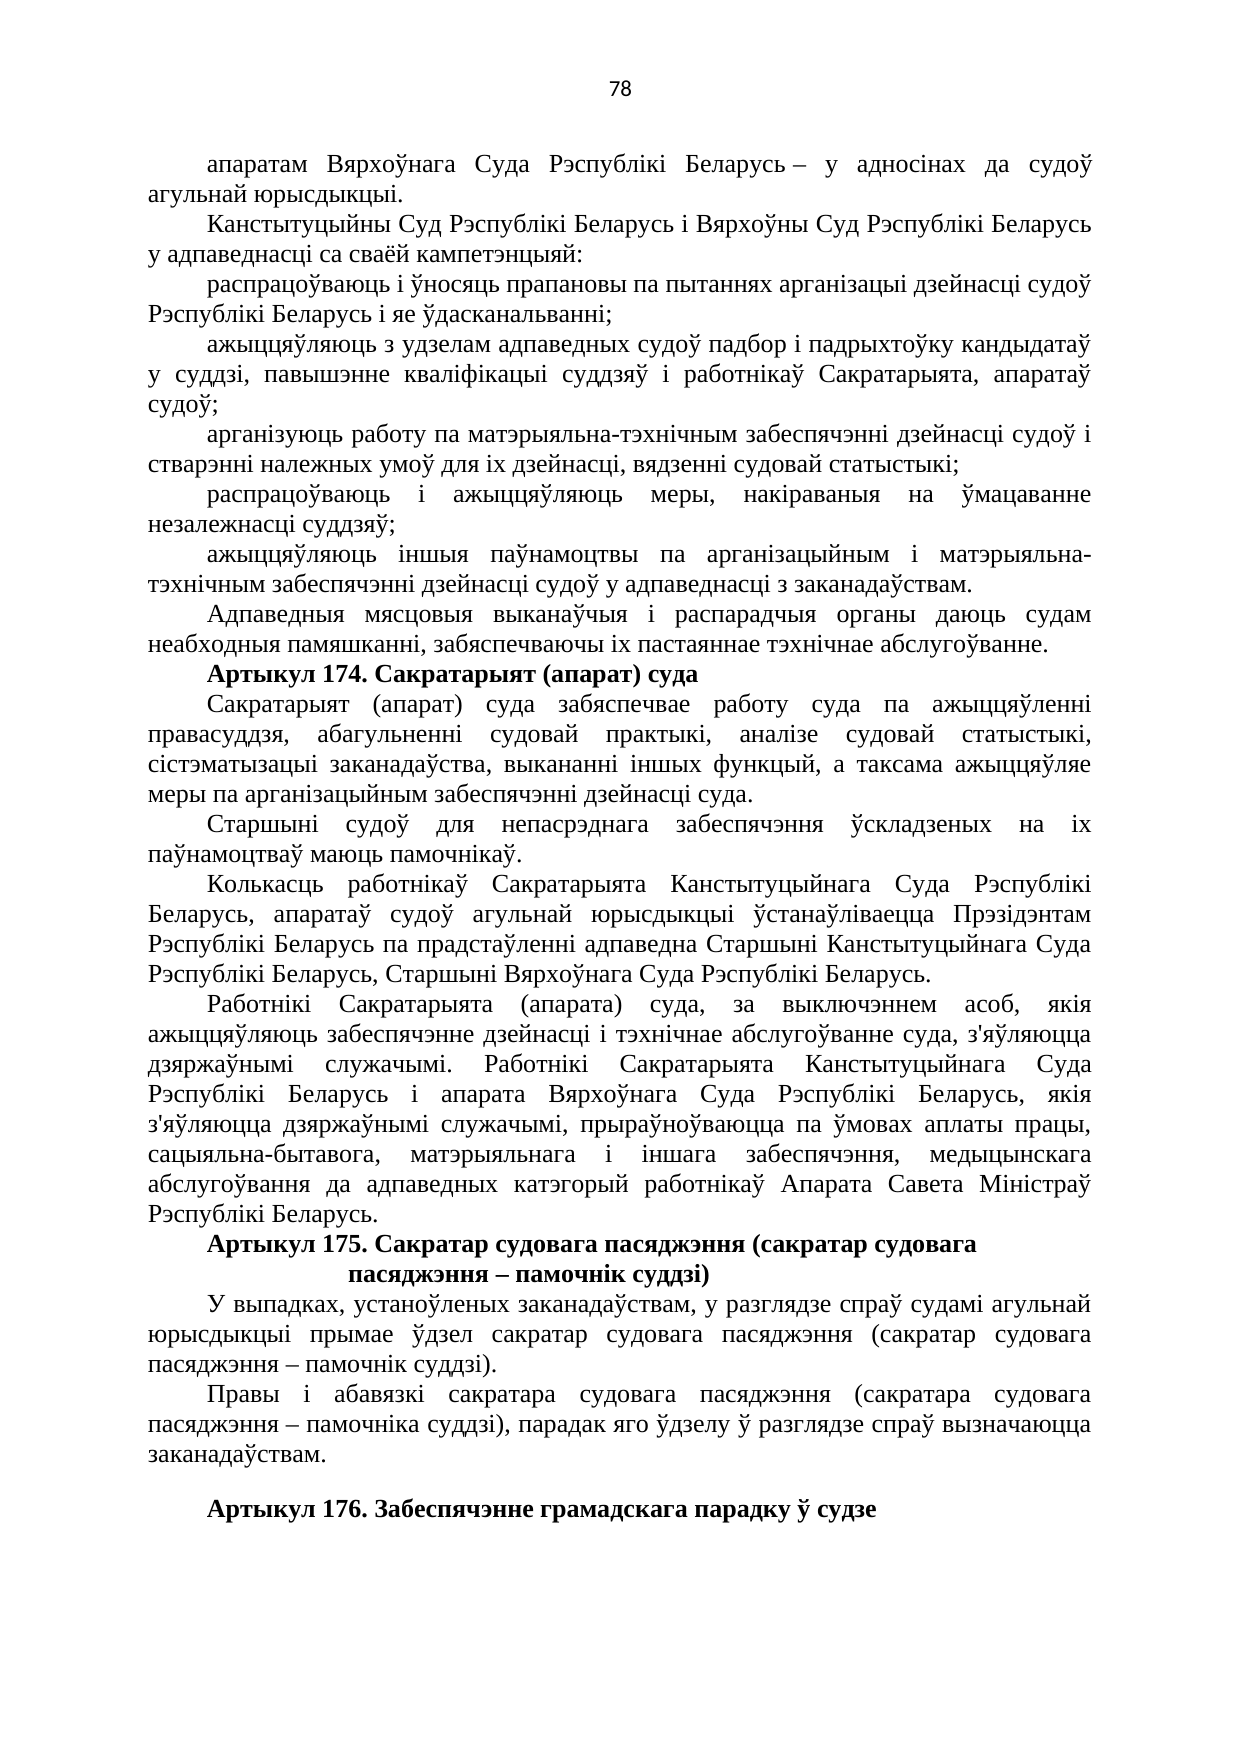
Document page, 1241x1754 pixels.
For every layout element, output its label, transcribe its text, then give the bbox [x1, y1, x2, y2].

text ажыццяўляюць з удзелам адпаведных судоў падбор і падрыхтоўку кандыдатаў у суддзі, павышэнне кваліфікацыі суддзяў і работнікаў Сакратарыята, апаратаў судоў; [148, 328, 1093, 418]
text апаратам Вярхоўнага Суда Рэспублікі Беларусь – у адносінах да судоў агульнай юрысдыкцыі. [148, 148, 1093, 208]
text Колькасць работнікаў Сакратарыята Канстытуцыйнага Суда Рэспублікі Беларусь, апаратаў судоў агульнай юрысдыкцыі ўстанаўліваецца Прэзідэнтам Рэспублікі Беларусь па прадстаўленні адпаведна Старшыні Канстытуцыйнага Суда Рэспублікі Беларусь, Старшыні Вярхоўнага Суда Рэспублікі Беларусь. [148, 868, 1093, 988]
text У выпадках, устаноўленых заканадаўствам, у разглядзе спраў судамі агульнай юрысдыкцыі прымае ўдзел сакратар судовага пасяджэння (сакратар судовага пасяджэння – памочнік суддзі). [148, 1288, 1093, 1378]
text Правы і абавязкі сакратара судовага пасяджэння (сакратара судовага пасяджэння – памочніка суддзі), парадак яго ўдзелу ў разглядзе спраў вызначаюцца заканадаўствам. [148, 1378, 1093, 1468]
text распрацоўваюць і ўносяць прапановы па пытаннях арганізацыі дзейнасці судоў Рэспублікі Беларусь і яе ўдасканальванні; [148, 268, 1093, 328]
text Артыкул 175. Сакратар судовага пасяджэння (сакратар судовага пасяджэння – памочнік суддзі) [207, 1228, 1093, 1288]
text Работнікі Сакратарыята (апарата) суда, за выключэннем асоб, якія ажыццяўляюць забеспячэнне дзейнасці і тэхнічнае абслугоўванне суда, з'яўляюцца дзяржаўнымі служачымі. Работнікі Сакратарыята Канстытуцыйнага Суда Рэспублікі Беларусь і апарата Вярхоўнага Суда Рэспублікі Беларусь, якія з'яўляюцца дзяржаўнымі служачымі, прыраўноўваюцца па ўмовах аплаты працы, сацыяльна-бытавога, матэрыяльнага і іншага забеспячэння, медыцынскага абслугоўвання да адпаведных катэгорый работнікаў Апарата Савета Міністраў Рэспублікі Беларусь. [148, 988, 1093, 1228]
text ажыццяўляюць іншыя паўнамоцтвы па арганізацыйным і матэрыяльна-тэхнічным забеспячэнні дзейнасці судоў у адпаведнасці з заканадаўствам. [148, 538, 1093, 598]
text Артыкул 176. Забеспячэнне грамадскага парадку ў судзе [207, 1493, 1093, 1523]
text распрацоўваюць і ажыццяўляюць меры, накіраваныя на ўмацаванне незалежнасці суддзяў; [148, 478, 1093, 538]
text Адпаведныя мясцовыя выканаўчыя і распарадчыя органы даюць судам неабходныя памяшканні, забяспечваючы іх пастаяннае тэхнічнае абслугоўванне. [148, 598, 1093, 658]
text Сакратарыят (апарат) суда забяспечвае работу суда па ажыццяўленні правасуддзя, абагульненні судовай практыкі, аналізе судовай статыстыкі, сістэматызацыі заканадаўства, выкананні іншых функцый, а таксама ажыццяўляе меры па арганізацыйным забеспячэнні дзейнасці суда. [148, 688, 1093, 808]
text Старшыні судоў для непасрэднага забеспячэння ўскладзеных на іх паўнамоцтваў маюць памочнікаў. [148, 808, 1093, 868]
text Артыкул 174. Сакратарыят (апарат) суда [207, 658, 1093, 688]
text Канстытуцыйны Суд Рэспублікі Беларусь і Вярхоўны Суд Рэспублікі Беларусь у адпаведнасці са сваёй кампетэнцыяй: [148, 208, 1093, 268]
text арганізуюць работу па матэрыяльна-тэхнічным забеспячэнні дзейнасці судоў і стварэнні належных умоў для іх дзейнасці, вядзенні судовай статыстыкі; [148, 418, 1093, 478]
